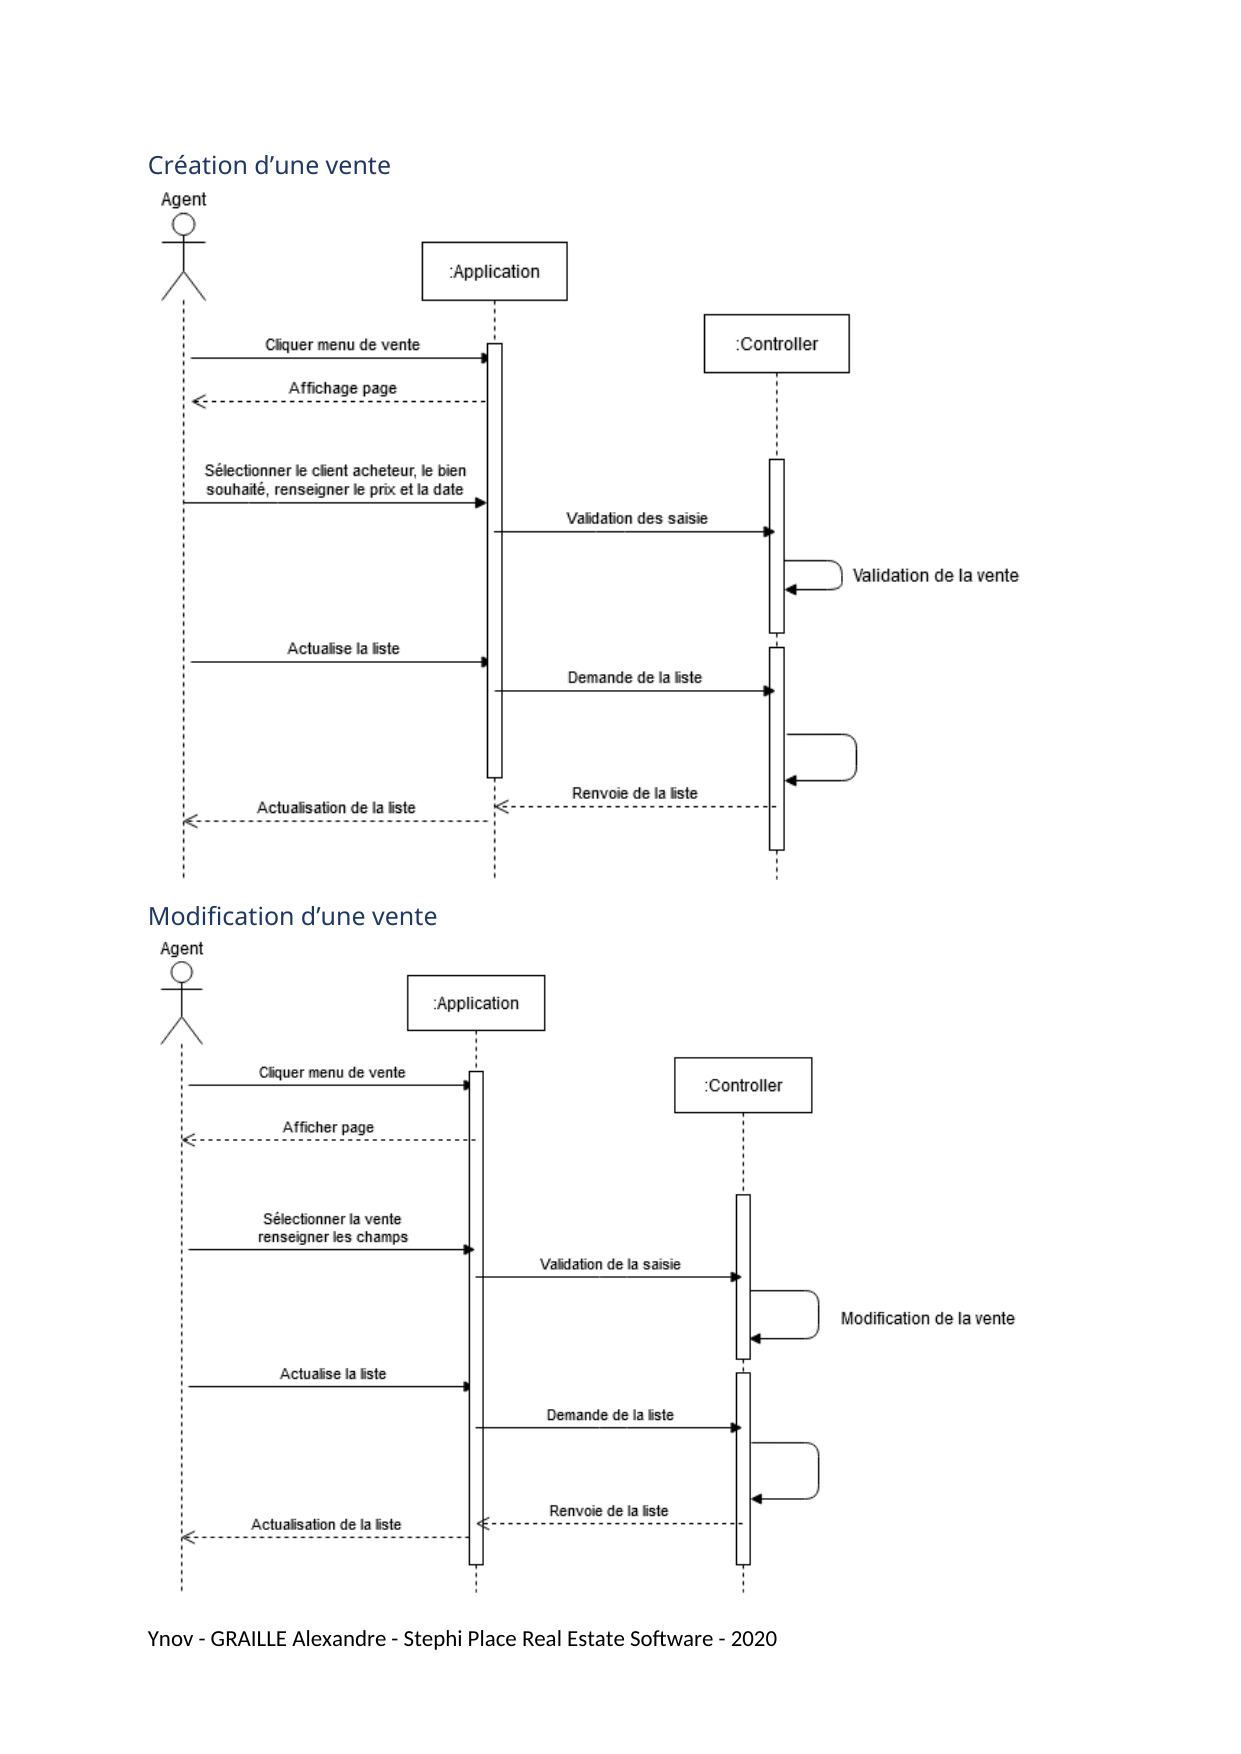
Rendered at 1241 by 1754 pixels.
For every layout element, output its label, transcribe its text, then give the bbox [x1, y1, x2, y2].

subtitle Création d’une vente [148, 148, 1093, 182]
picture [147, 184, 1031, 880]
subtitle Modification d’une vente [148, 898, 1093, 932]
picture [147, 935, 1025, 1593]
